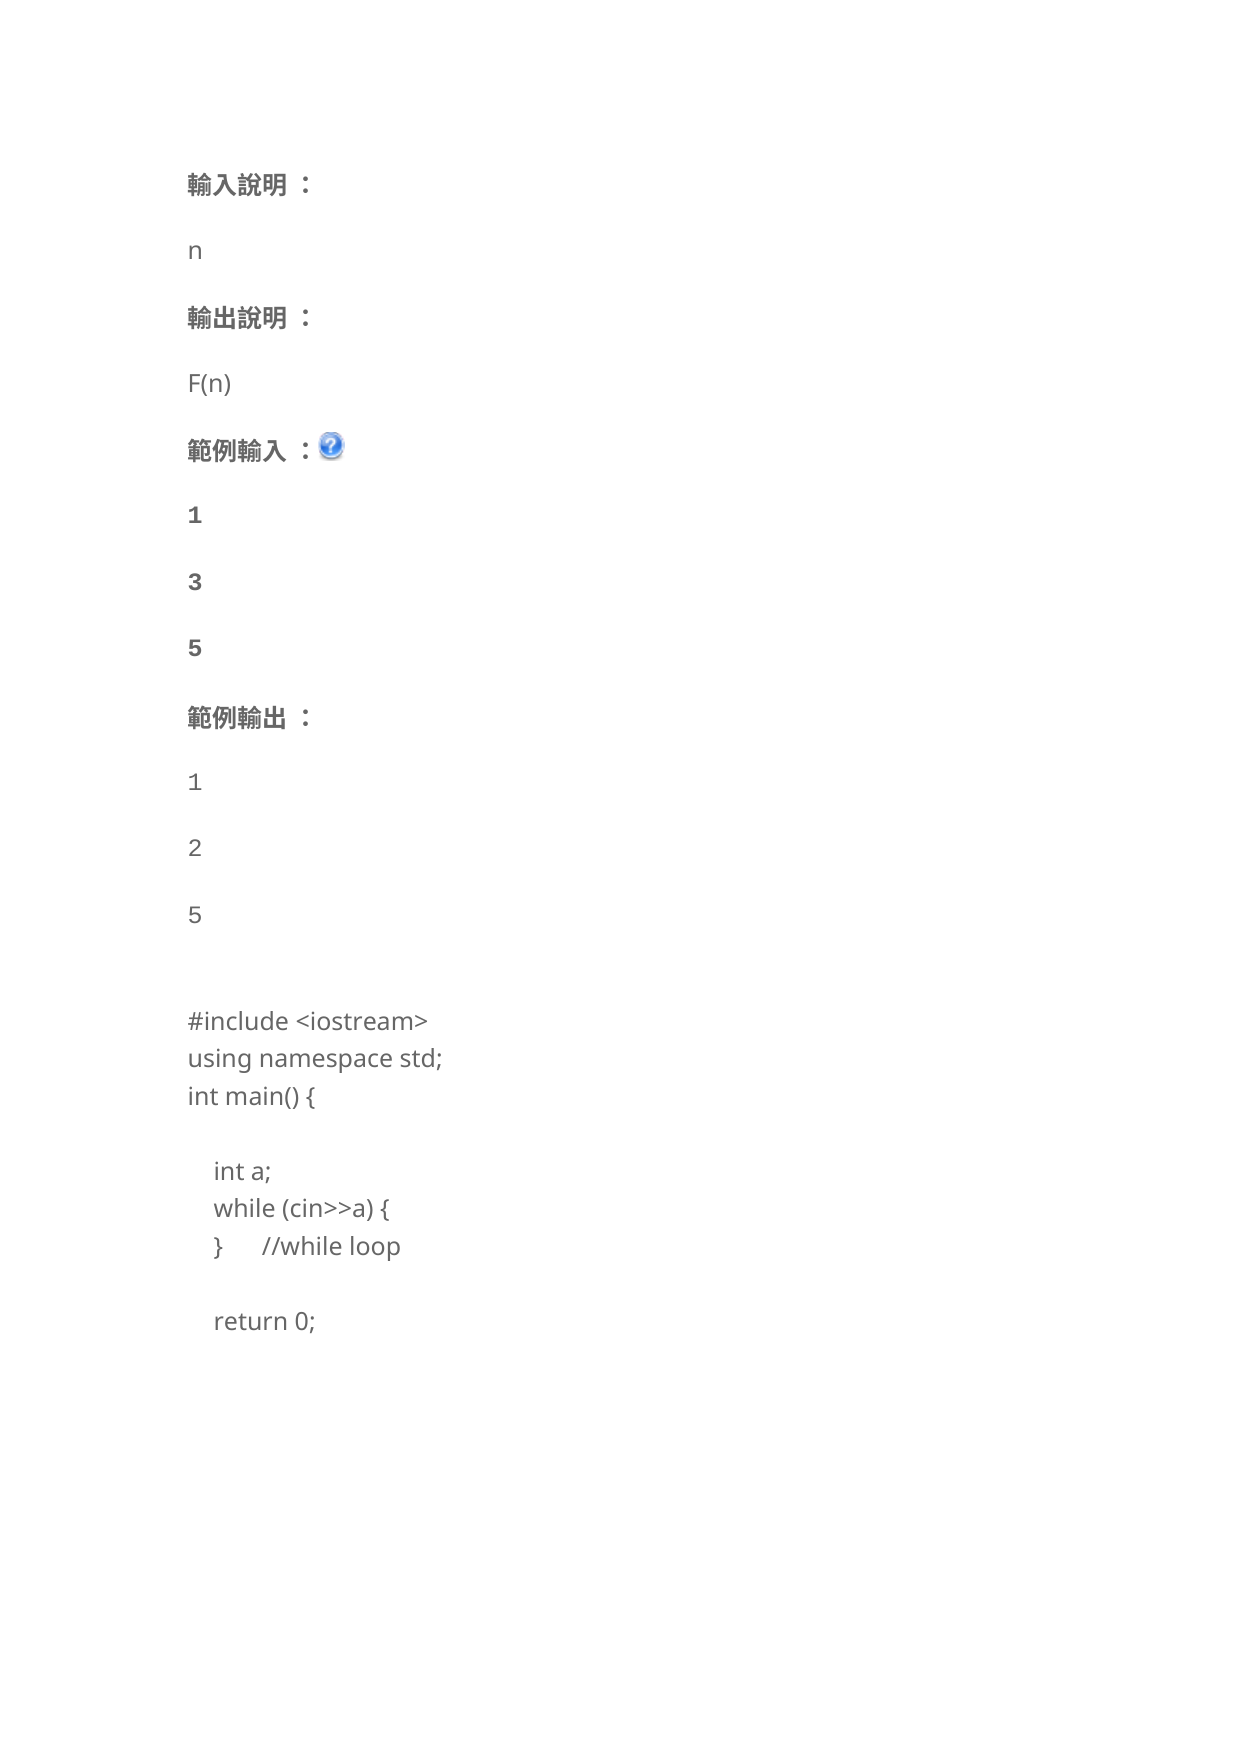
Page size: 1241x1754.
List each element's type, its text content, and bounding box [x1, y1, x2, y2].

text 輸入說明 ： [187, 164, 1053, 202]
picture [318, 432, 345, 461]
text #include <iostream> [187, 1002, 1053, 1039]
text 輸出說明 ： [187, 298, 1053, 335]
text 1 [187, 498, 1053, 535]
text F(n) [187, 364, 1053, 402]
text 5 [187, 631, 1053, 669]
text 範例輸出 ： [187, 698, 1053, 735]
text using namespace std; [187, 1039, 1053, 1077]
text int a; [187, 1152, 1053, 1189]
text 3 [187, 564, 1053, 602]
text 2 [187, 831, 1053, 869]
text 1 [187, 764, 1053, 802]
text } //while loop [187, 1227, 1053, 1264]
text 5 [187, 898, 1053, 935]
text return 0; [187, 1302, 1053, 1339]
text int main() { [187, 1077, 1053, 1114]
text 範例輸入 ： [187, 431, 1053, 469]
text while (cin>>a) { [187, 1189, 1053, 1227]
text n [187, 231, 1053, 269]
